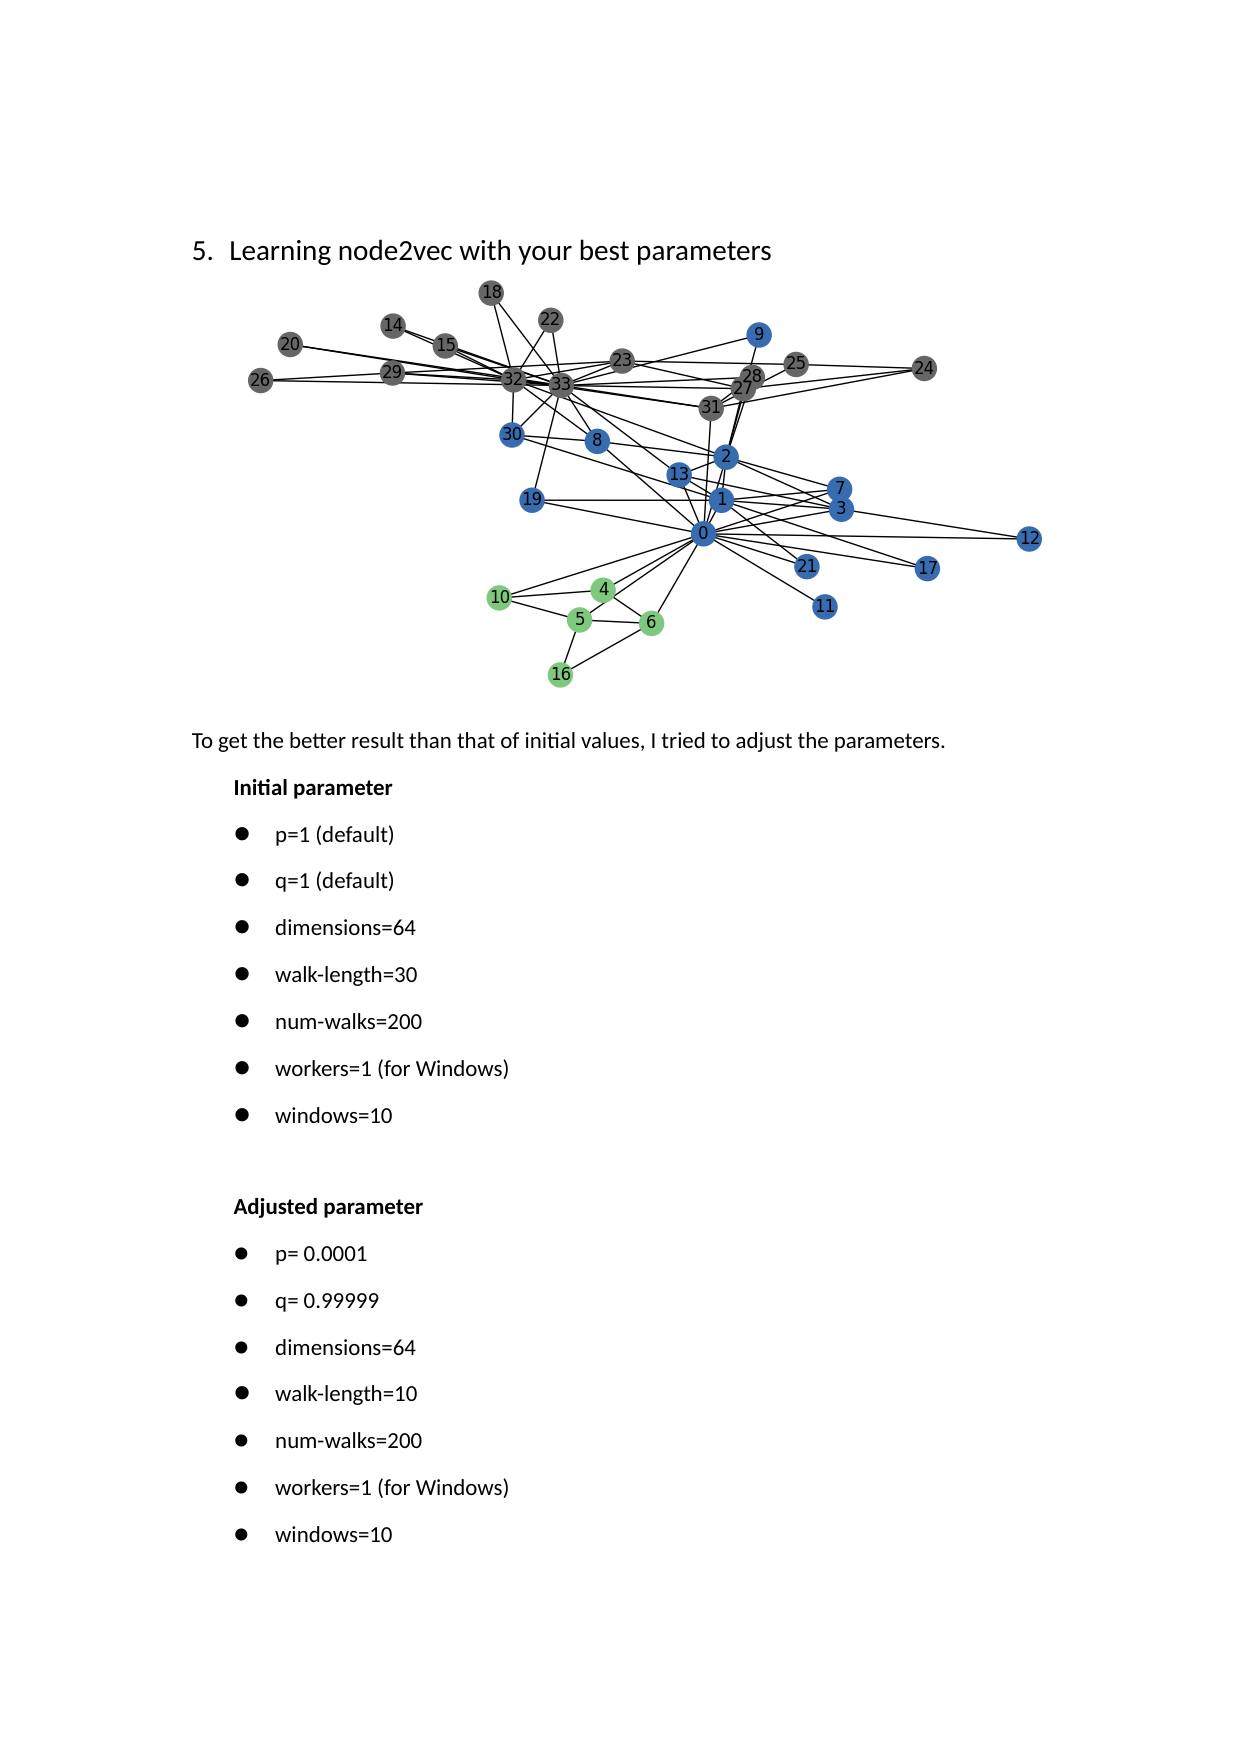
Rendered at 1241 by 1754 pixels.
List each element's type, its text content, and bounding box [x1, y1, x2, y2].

list workers=1 (for Windows) [233, 1473, 1090, 1501]
list num-walks=200 [233, 1426, 1090, 1454]
list p=1 (default) [233, 820, 1090, 848]
text To get the better result than that of initial values, I tried to adjust the parameters. [192, 726, 1090, 754]
picture [229, 270, 1067, 708]
text Adjusted parameter [233, 1192, 1090, 1220]
list num-walks=200 [233, 1007, 1090, 1035]
list workers=1 (for Windows) [233, 1054, 1090, 1082]
list walk-length=30 [233, 960, 1090, 988]
text Initial parameter [192, 773, 1090, 801]
list p= 0.0001 [233, 1239, 1090, 1267]
list dimensions=64 [233, 913, 1090, 942]
list windows=10 [233, 1101, 1090, 1129]
list walk-length=10 [233, 1379, 1090, 1407]
list q=1 (default) [233, 867, 1090, 895]
list windows=10 [233, 1520, 1090, 1548]
list dimensions=64 [233, 1333, 1090, 1361]
list q= 0.99999 [233, 1286, 1090, 1314]
